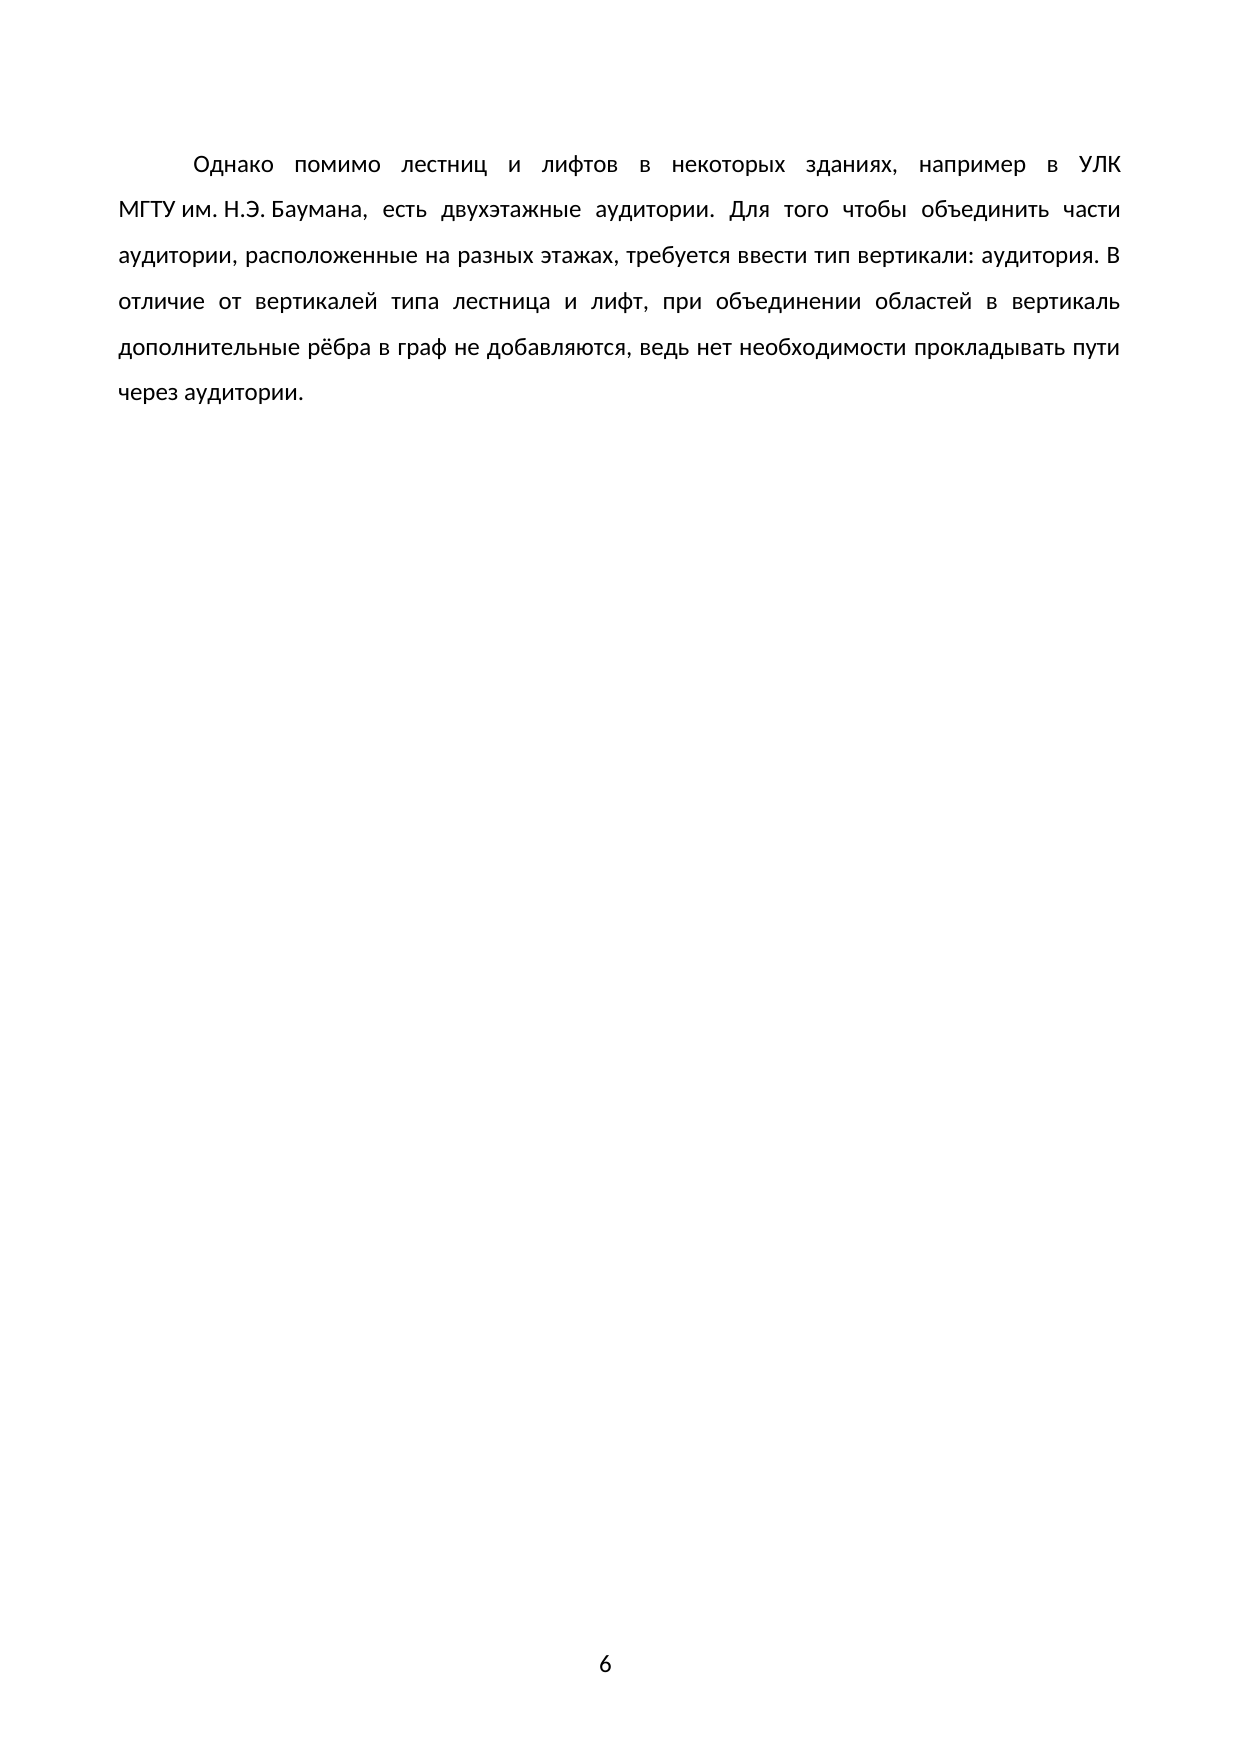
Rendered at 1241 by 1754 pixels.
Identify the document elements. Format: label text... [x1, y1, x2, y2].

text Однако помимо лестниц и лифтов в некоторых зданиях, например в УЛК МГТУ им. Н.Э. Баумана, есть двухэтажные аудитории. Для того чтобы объединить части аудитории, расположенные на разных этажах, требуется ввести тип вертикали: аудитория. В отличие от вертикалей типа лестница и лифт, при объединении областей в вертикаль дополнительные рёбра в граф не добавляются, ведь нет необходимости прокладывать пути через аудитории. [118, 148, 1122, 407]
